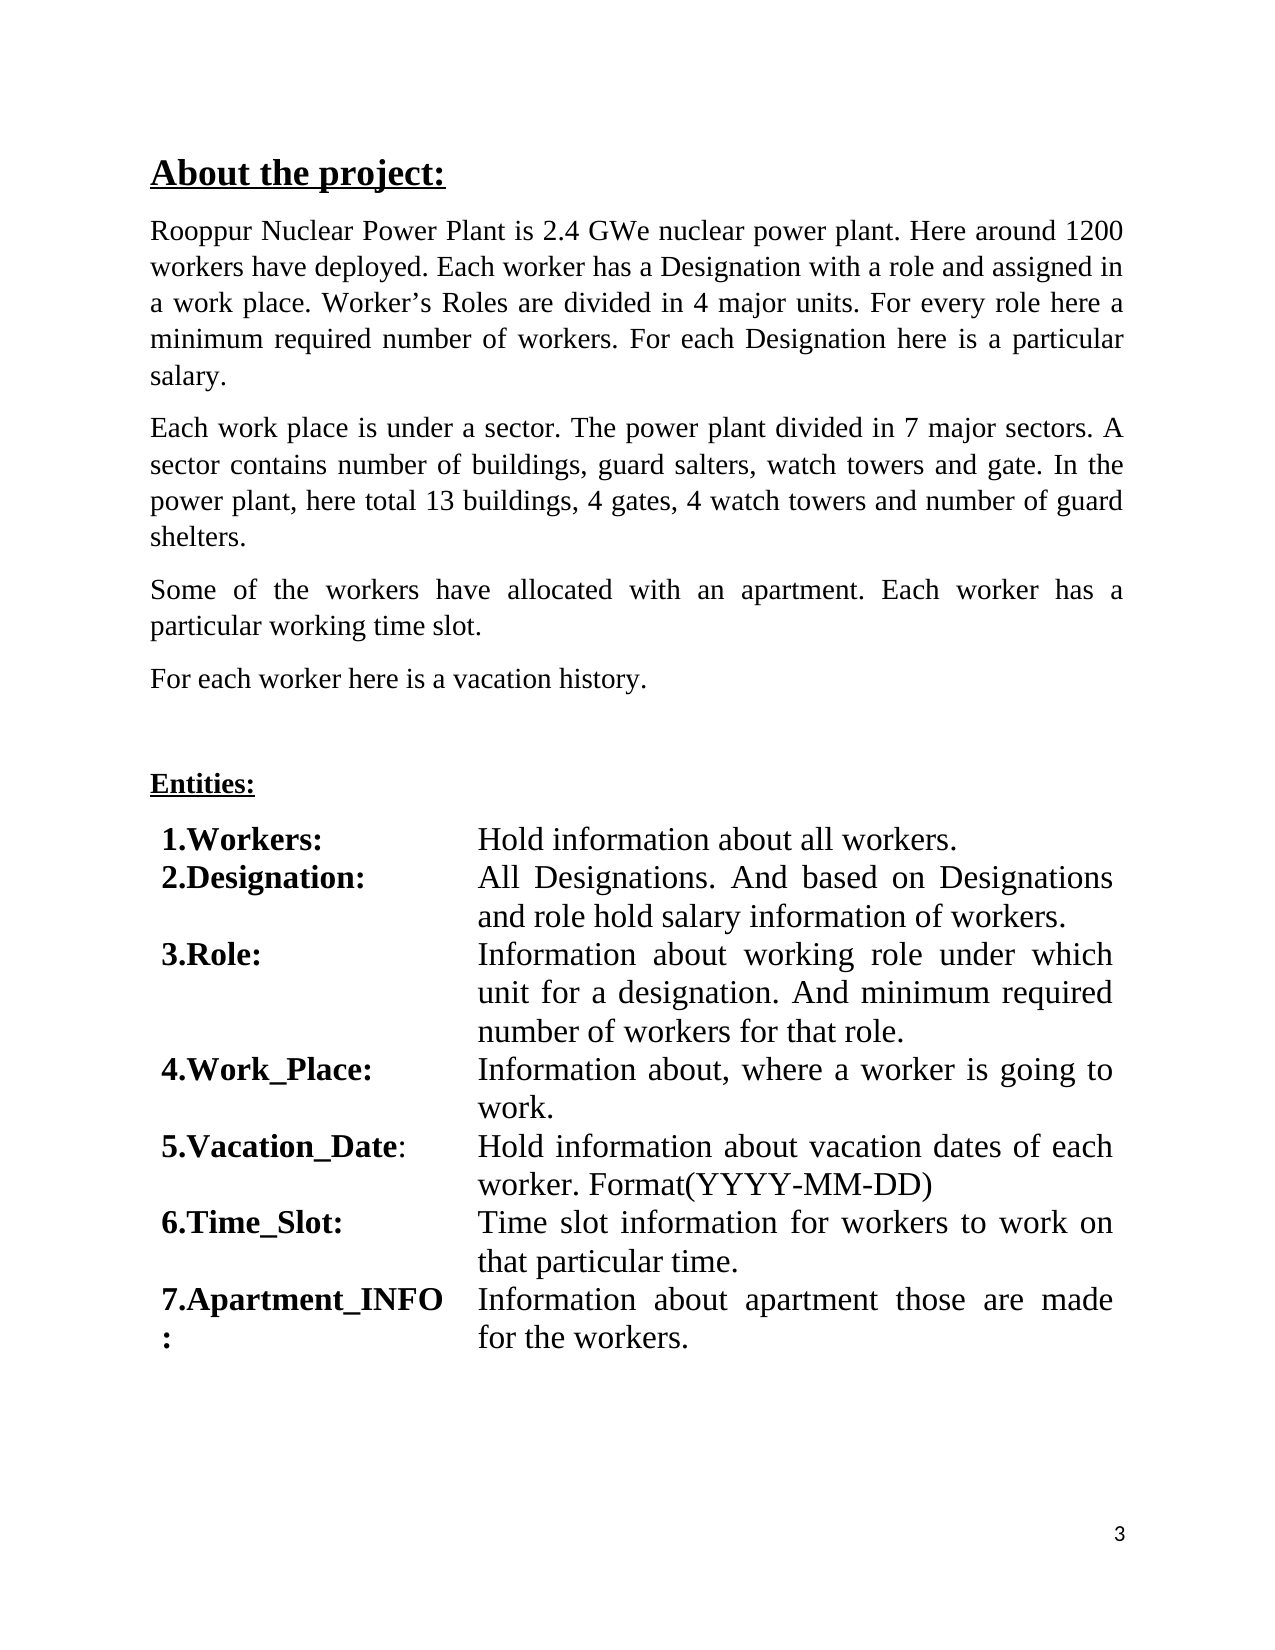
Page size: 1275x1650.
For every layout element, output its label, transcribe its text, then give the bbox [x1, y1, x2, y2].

text About the project: [150, 150, 1125, 193]
text Some of the workers have allocated with an apartment. Each worker has a particular working time slot. [150, 572, 1125, 642]
text For each worker here is a vacation history. [150, 661, 1125, 694]
text Each work place is under a sector. The power plant divided in 7 major sectors. A sector contains number of buildings, guard salters, watch towers and gate. In the power plant, here total 13 buildings, 4 gates, 4 watch towers and number of guard shelters. [150, 411, 1125, 553]
text Rooppur Nuclear Power Plant is 2.4 GWe nuclear power plant. Here around 1200 workers have deployed. Each worker has a Designation with a role and assigned in a work place. Worker’s Roles are divided in 4 major units. For every role here a minimum required number of workers. For each Designation here is a particular salary. [150, 213, 1125, 391]
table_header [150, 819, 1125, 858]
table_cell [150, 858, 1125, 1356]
text Entities: [150, 766, 1125, 800]
